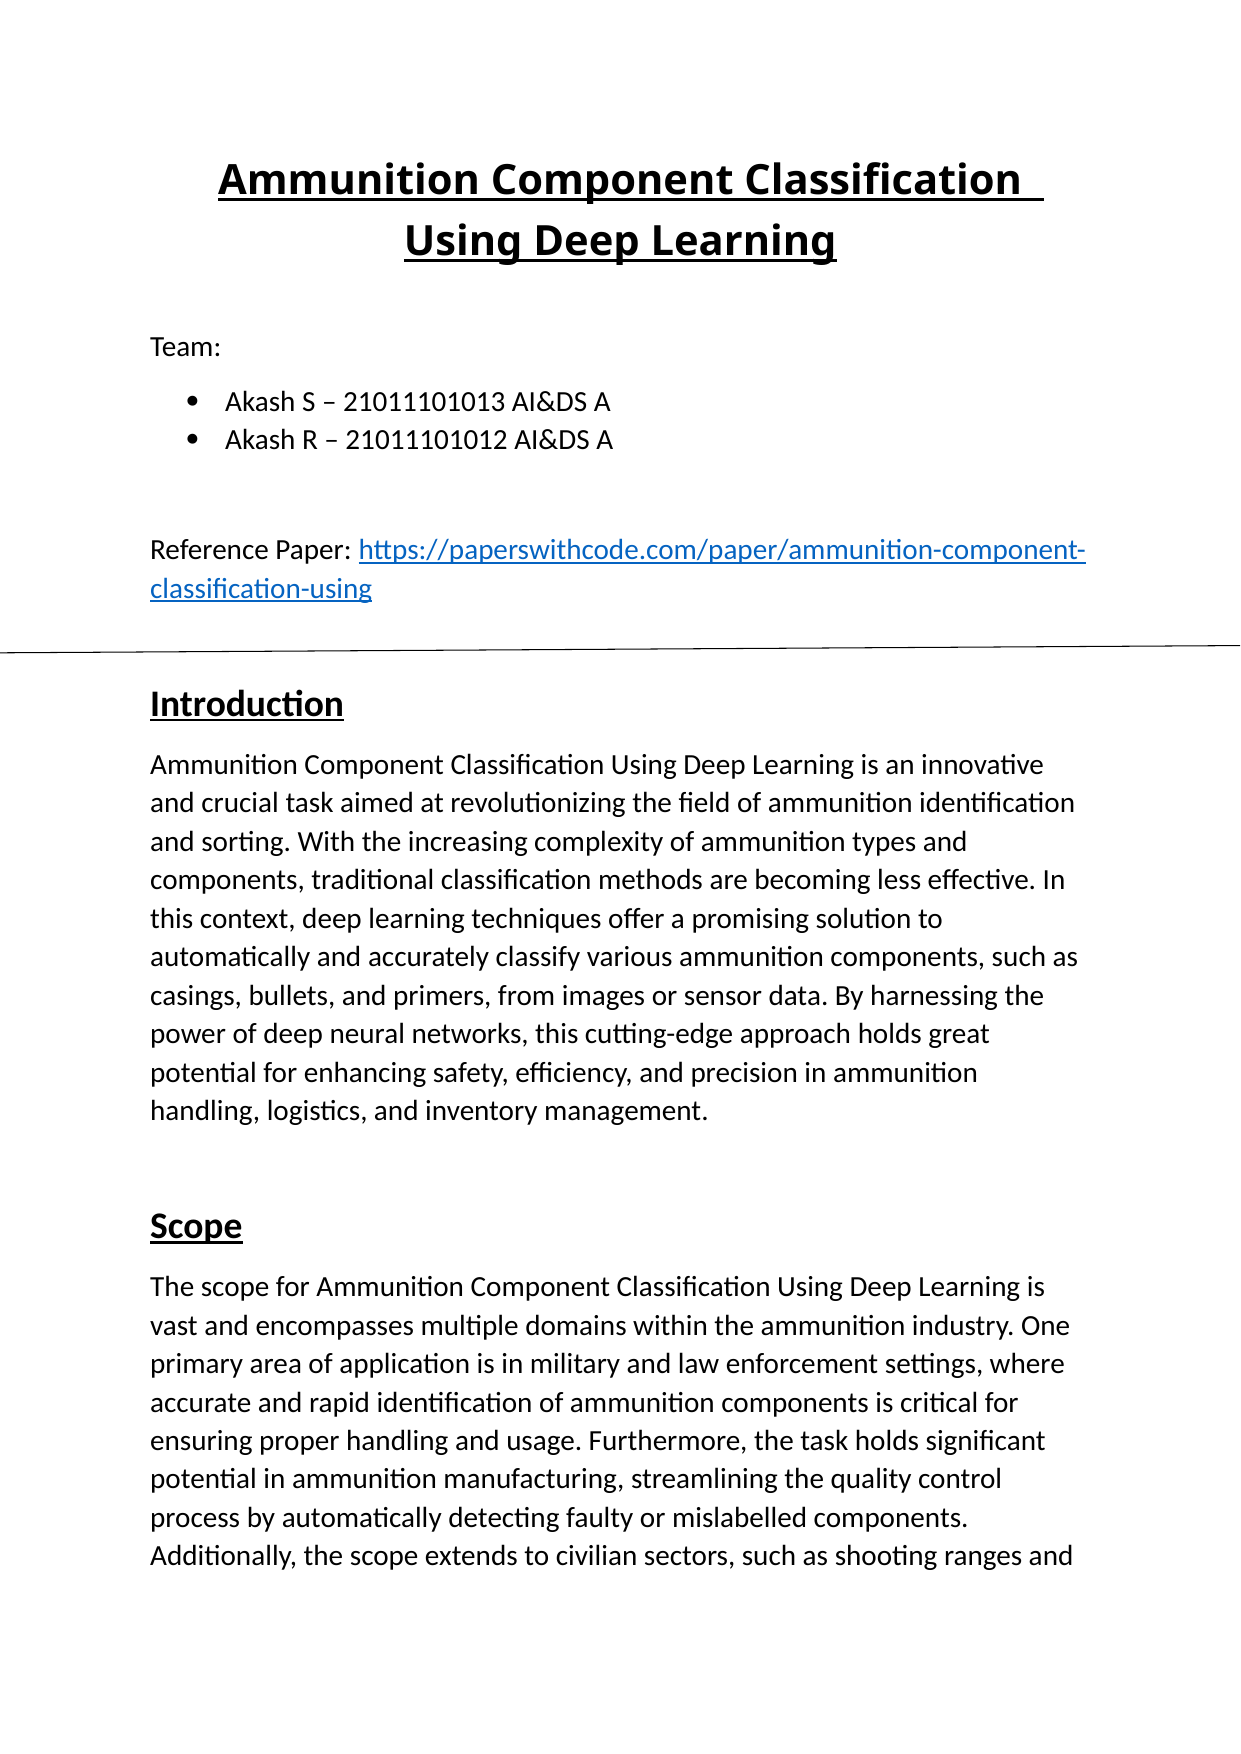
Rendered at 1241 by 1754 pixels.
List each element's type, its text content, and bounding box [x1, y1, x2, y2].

text Ammunition Component Classification Using Deep Learning is an innovative and crucial task aimed at revolutionizing the field of ammunition identification and sorting. With the increasing complexity of ammunition types and components, traditional classification methods are becoming less effective. In this context, deep learning techniques offer a promising solution to automatically and accurately classify various ammunition components, such as casings, bullets, and primers, from images or sensor data. By harnessing the power of deep neural networks, this cutting-edge approach holds great potential for enhancing safety, efficiency, and precision in ammunition handling, logistics, and inventory management. [150, 746, 1090, 1128]
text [150, 1268, 1090, 1573]
subtitle Ammunition Component Classification [150, 150, 1090, 207]
list Akash S – 21011101013 AI&DS A [187, 383, 1090, 418]
list Akash R – 21011101012 AI&DS A [187, 421, 1090, 457]
text Team: [150, 328, 1090, 363]
text Reference Paper: https://paperswithcode.com/paper/ammunition-component-classification-using [150, 531, 1090, 605]
text Introduction [150, 680, 1090, 726]
text Scope [150, 1202, 1090, 1248]
subtitle Using Deep Learning [150, 211, 1090, 268]
